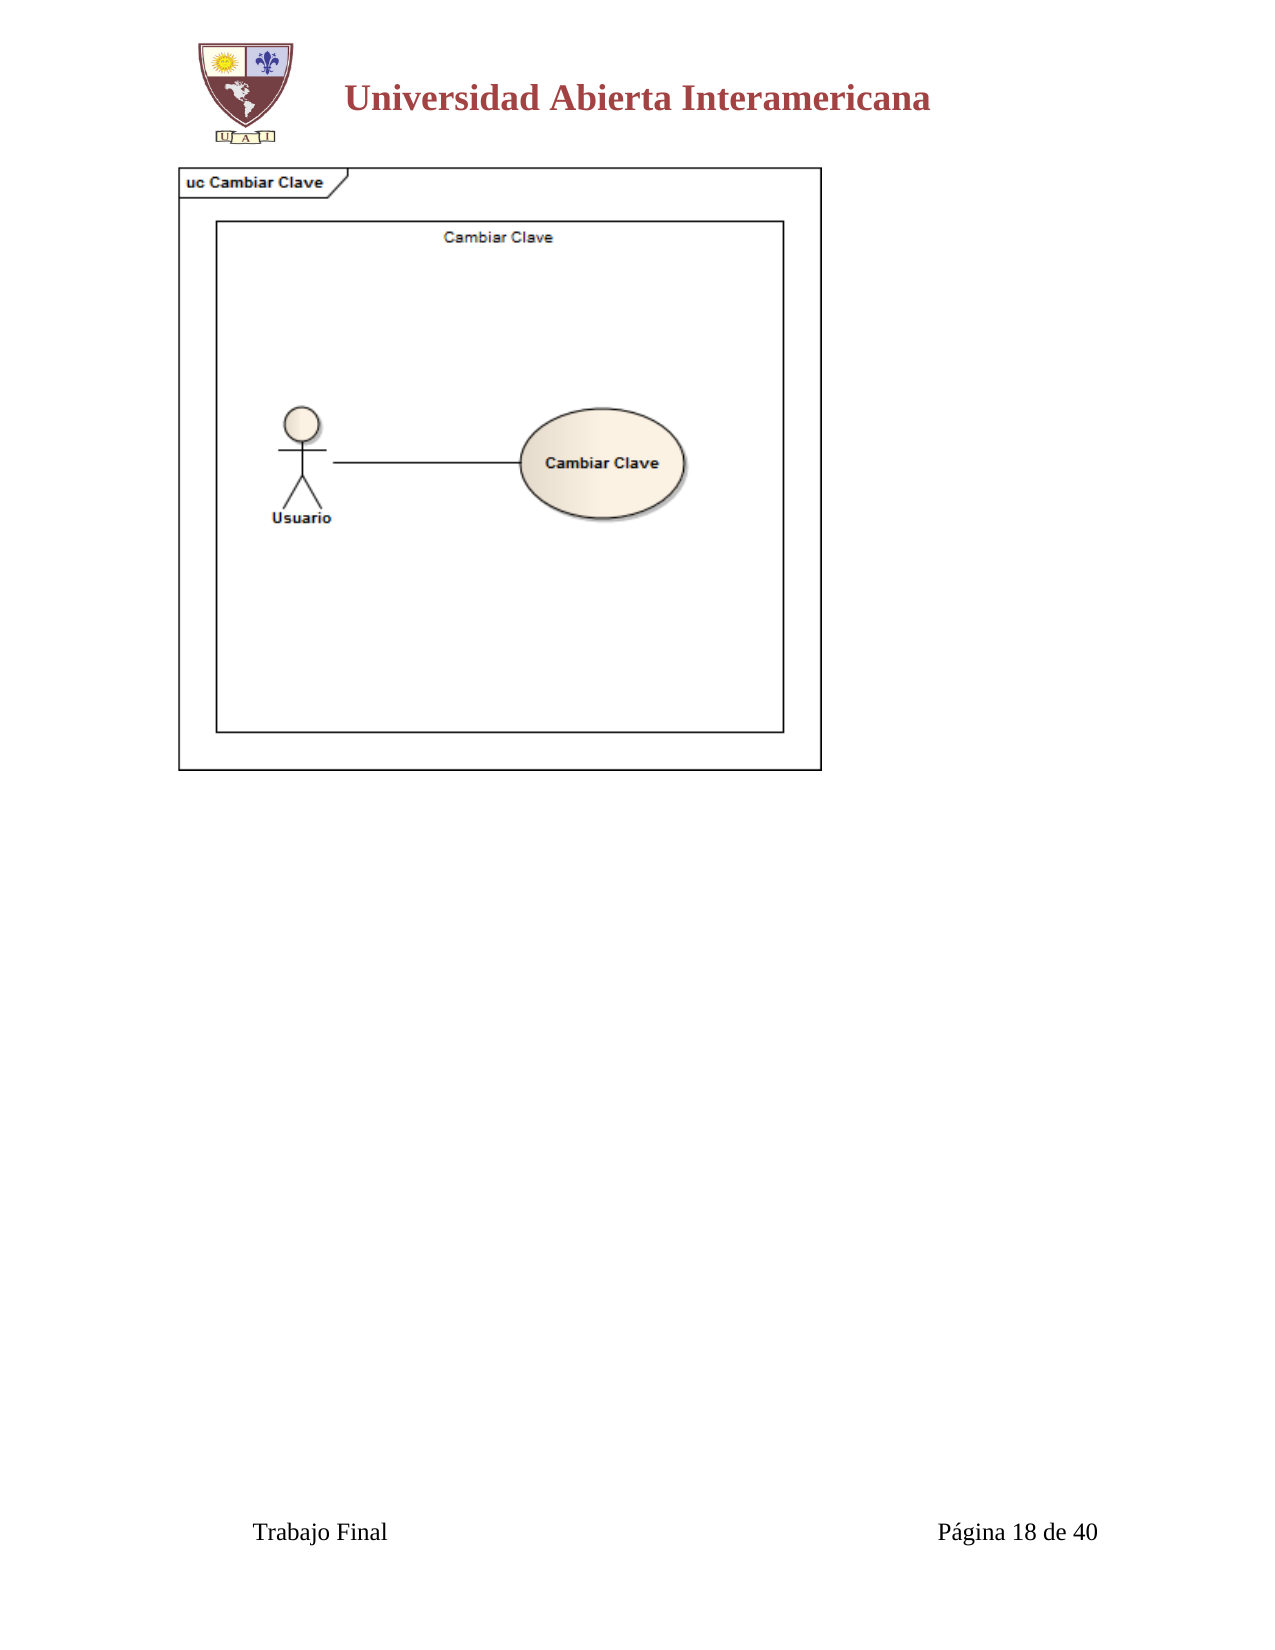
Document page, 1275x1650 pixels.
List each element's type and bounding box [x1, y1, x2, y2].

picture [177, 167, 822, 771]
picture [177, 35, 315, 148]
